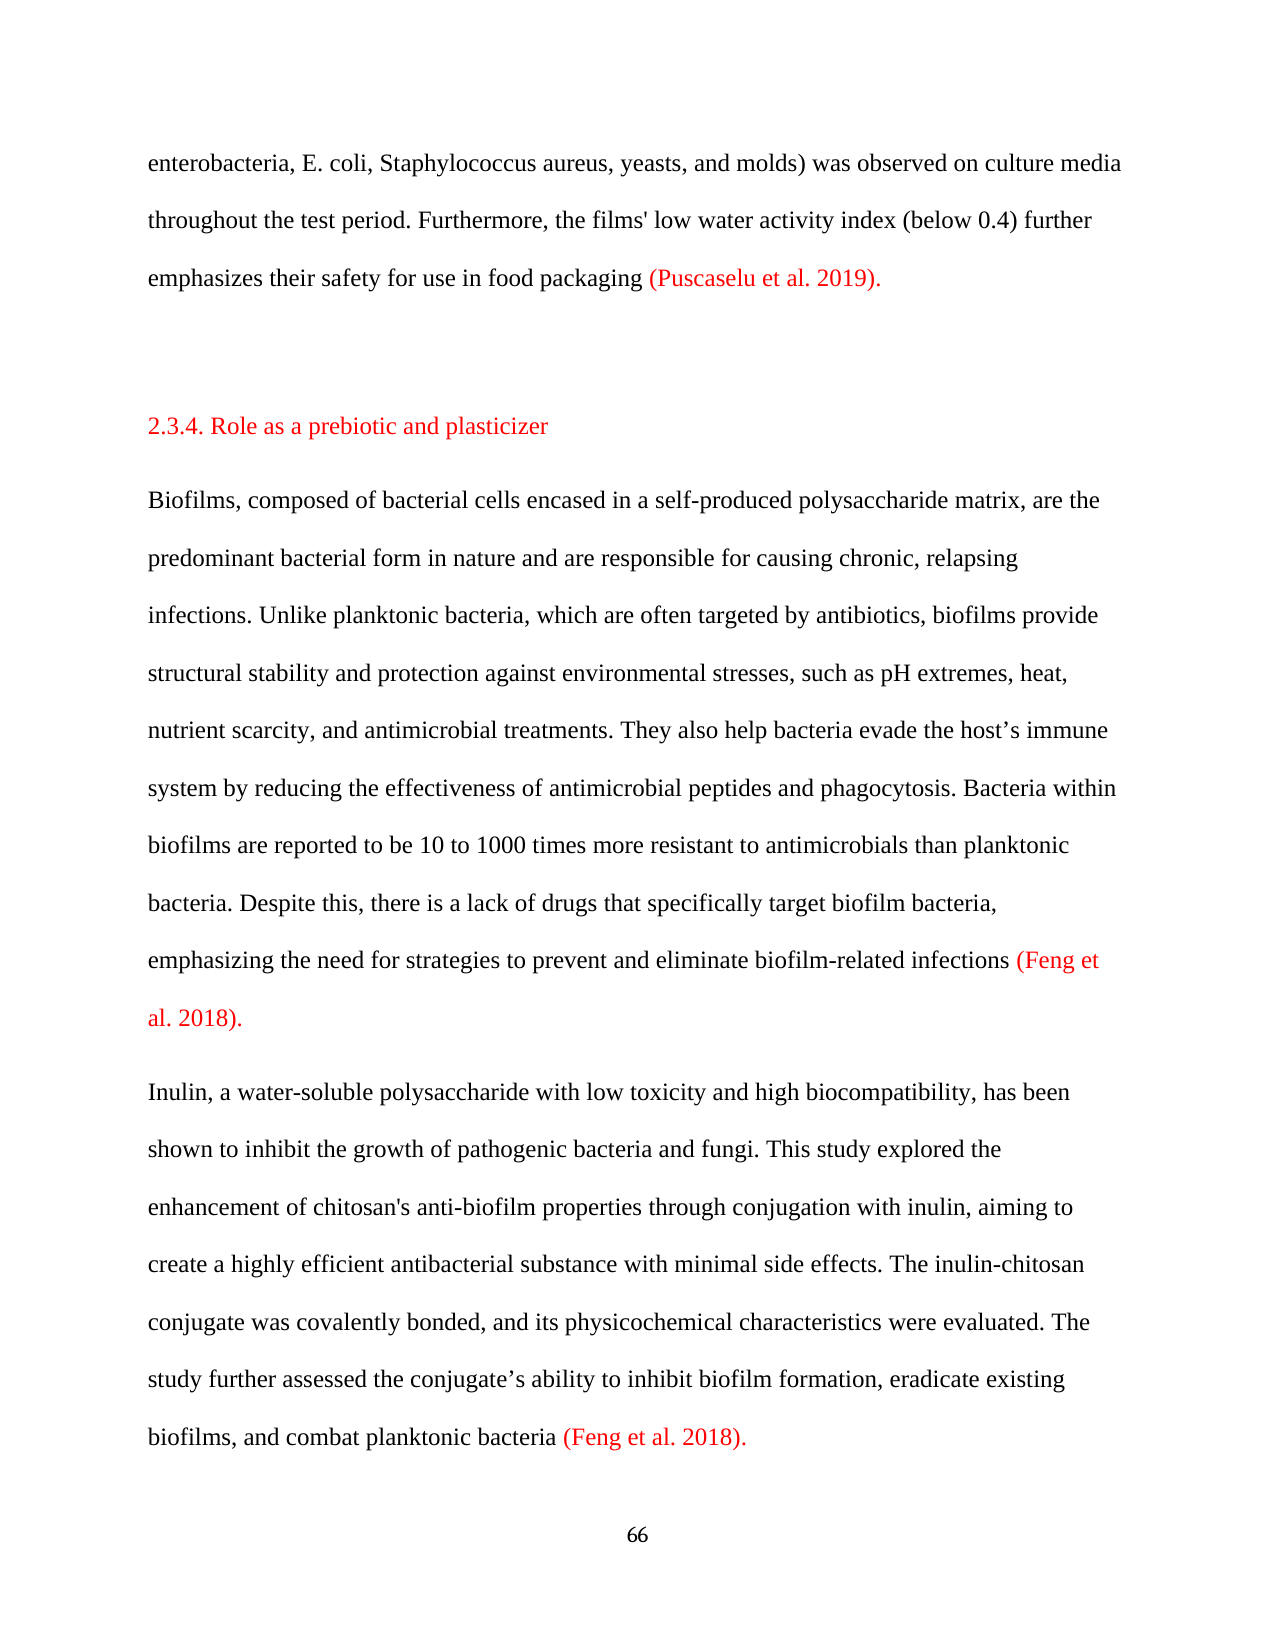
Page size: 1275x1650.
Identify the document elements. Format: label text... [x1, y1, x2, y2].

text Biofilms, composed of bacterial cells encased in a self-produced polysaccharide matrix, are the predominant bacterial form in nature and are responsible for causing chronic, relapsing infections. Unlike planktonic bacteria, which are often targeted by antibiotics, biofilms provide structural stability and protection against environmental stresses, such as pH extremes, heat, nutrient scarcity, and antimicrobial treatments. They also help bacteria evade the host’s immune system by reducing the effectiveness of antimicrobial peptides and phagocytosis. Bacteria within biofilms are reported to be 10 to 1000 times more resistant to antimicrobials than planktonic bacteria. Despite this, there is a lack of drugs that specifically target biofilm bacteria, emphasizing the need for strategies to prevent and eliminate biofilm-related infections (Feng et al. 2018). [148, 485, 1127, 1031]
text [148, 148, 1127, 291]
text Inulin, a water-soluble polysaccharide with low toxicity and high biocompatibility, has been shown to inhibit the growth of pathogenic bacteria and fungi. This study explored the enhancement of chitosan's anti-biofilm properties through conjugation with inulin, aiming to create a highly efficient antibacterial substance with minimal side effects. The inulin-chitosan conjugate was covalently bonded, and its physicochemical characteristics were evaluated. The study further assessed the conjugate’s ability to inhibit biofilm formation, eradicate existing biofilms, and combat planktonic bacteria (Feng et al. 2018). [148, 1077, 1127, 1451]
text 2.3.4. Role as a prebiotic and plasticizer [148, 411, 1127, 440]
